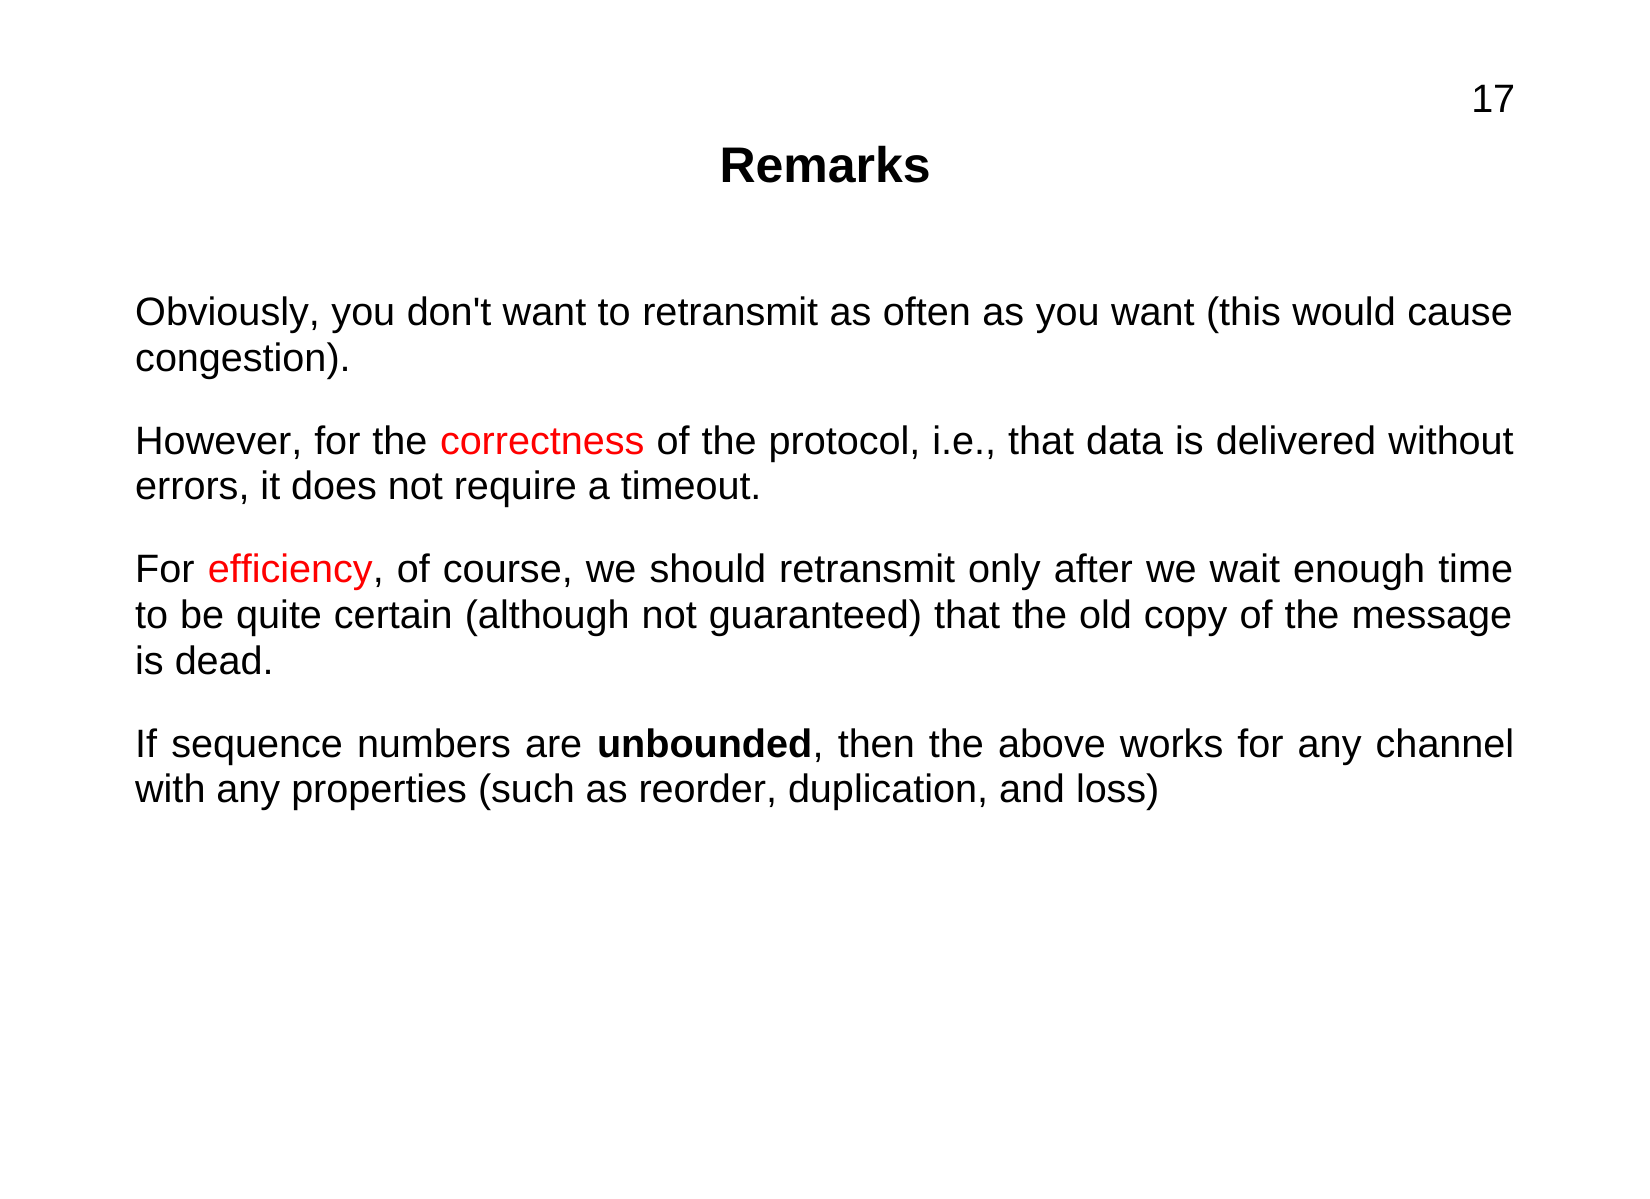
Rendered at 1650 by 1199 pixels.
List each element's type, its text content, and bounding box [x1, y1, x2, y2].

subtitle Remarks [135, 135, 1515, 192]
text If sequence numbers are unbounded, then the above works for any channel with any properties (such as reorder, duplication, and loss) [135, 720, 1515, 811]
text Obviously, you don't want to retransmit as often as you want (this would cause congestion). [135, 288, 1515, 379]
text However, for the correctness of the protocol, i.e., that data is delivered without errors, it does not require a timeout. [135, 417, 1515, 508]
text For efficiency, of course, we should retransmit only after we wait enough time to be quite certain (although not guaranteed) that the old copy of the message is dead. [135, 546, 1515, 682]
